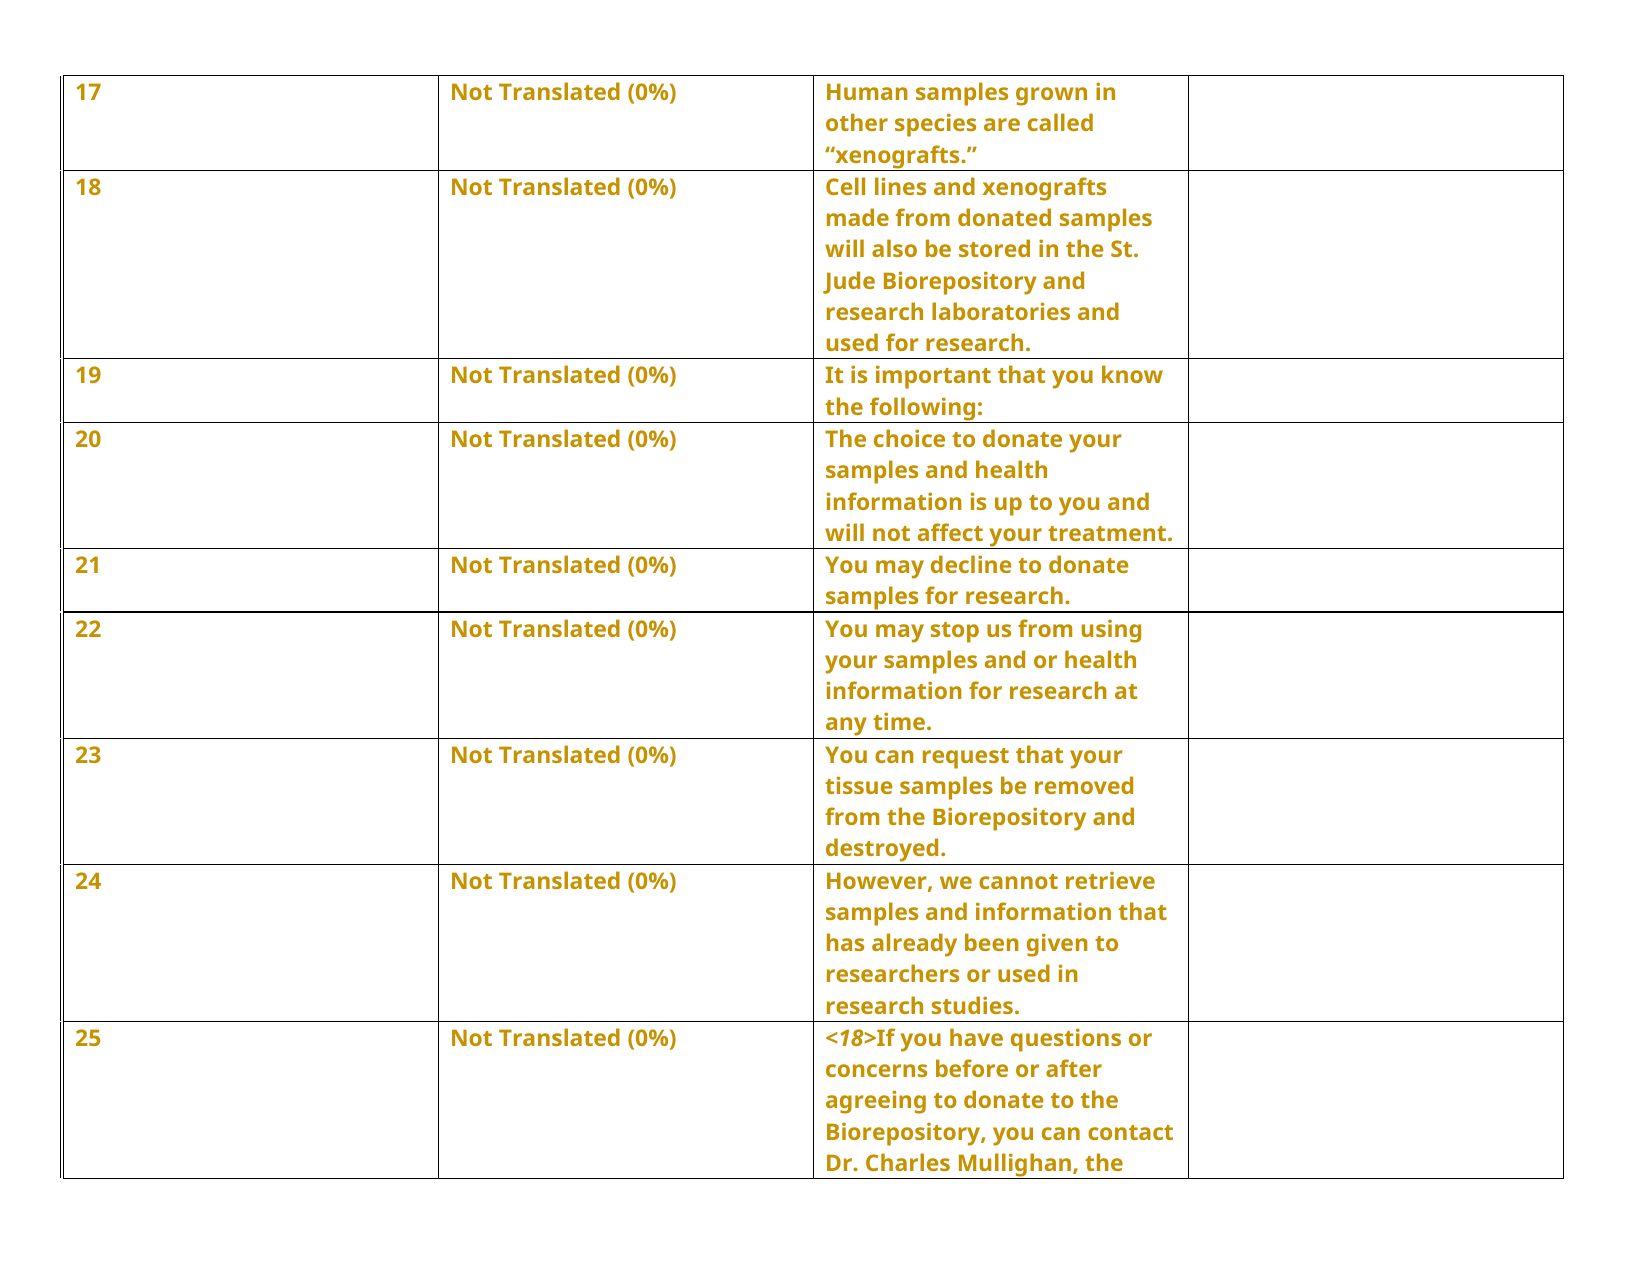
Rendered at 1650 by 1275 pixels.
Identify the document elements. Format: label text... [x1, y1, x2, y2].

table_cell 1919619d19-d68c-4b43-9d9e-1ce550da6015 [64, 359, 438, 422]
table_cell 180127b3f2-a2f3-4d00-b1d9-7d904bf8d530 [64, 171, 438, 358]
table_cell 179b01126f-9309-40f5-8625-1dd756b5a40b [64, 76, 438, 170]
table_cell [1189, 739, 1563, 863]
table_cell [814, 1022, 1188, 1178]
table_cell [1189, 76, 1563, 170]
table_cell Cell lines and xenografts made from donated samples will also be stored in the St. Jude Biorepository and research laboratories and used for research. [814, 171, 1188, 358]
table_cell 220e0c31ad-425a-4d37-a1be-6154cb21dc26 [64, 613, 438, 737]
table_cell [64, 1022, 438, 1178]
table_cell 23739b68b5-8c60-46a6-9f5a-56d8c90de47c [64, 739, 438, 863]
table_cell Not Translated (0%) [439, 423, 813, 548]
table_cell The choice to donate your samples and health information is up to you and will not affect your treatment. [814, 423, 1188, 548]
table_cell [1189, 359, 1563, 422]
table_cell Not Translated (0%) [439, 359, 813, 422]
table_cell [1189, 613, 1563, 737]
table_cell 21b9adfd14-af0a-4211-ad56-0d7ffad78d61 [64, 549, 438, 611]
table_cell However, we cannot retrieve samples and information that has already been given to researchers or used in research studies. [814, 865, 1188, 1021]
table_cell Not Translated (0%) [439, 549, 813, 611]
table_cell [1189, 549, 1563, 611]
table_cell Not Translated (0%) [439, 739, 813, 863]
table_cell [1189, 423, 1563, 548]
table_cell 2479a34a60-dacd-4d36-bd74-8d7b2e2a2d79 [64, 865, 438, 1021]
table_cell Not Translated (0%) [439, 865, 813, 1021]
table_cell [1189, 171, 1563, 358]
table_cell Not Translated (0%) [439, 171, 813, 358]
table_cell Not Translated (0%) [439, 1022, 813, 1178]
table_cell You can request that your tissue samples be removed from the Biorepository and destroyed. [814, 739, 1188, 863]
table_cell Not Translated (0%) [439, 613, 813, 737]
table_cell It is important that you know the following: [814, 359, 1188, 422]
table_cell You may stop us from using your samples and or health information for research at any time. [814, 613, 1188, 737]
table_cell 202afacc2b-735c-4cbb-869a-7230c7ae095c [64, 423, 438, 548]
table_cell [1189, 1022, 1563, 1178]
table_cell You may decline to donate samples for research. [814, 549, 1188, 611]
table_cell [1189, 865, 1563, 1021]
table_cell Human samples grown in other species are called “xenografts.” [814, 76, 1188, 170]
table_cell Not Translated (0%) [439, 76, 813, 170]
